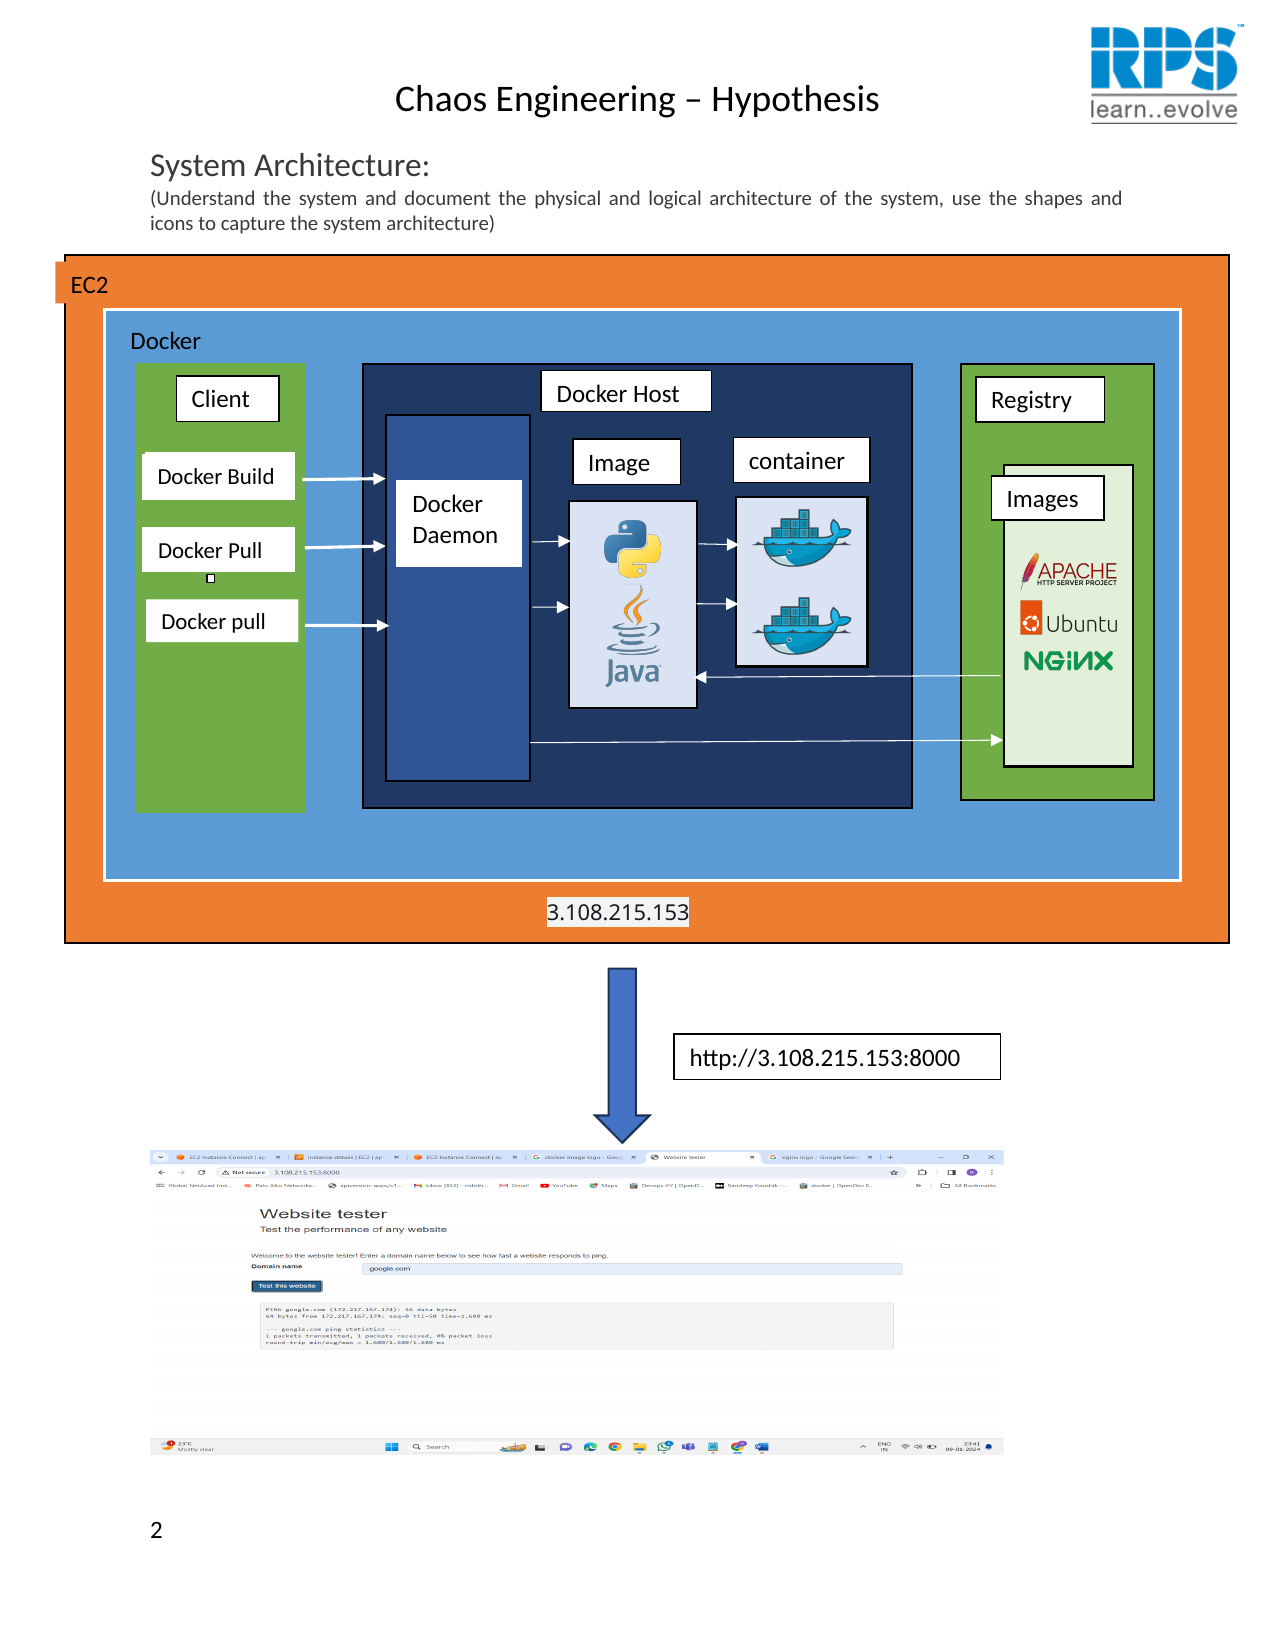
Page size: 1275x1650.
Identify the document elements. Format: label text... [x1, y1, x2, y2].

picture [1091, 24, 1245, 124]
text (Understand the system and document the physical and logical architecture of the system, use the shapes and icons to capture the system architecture) [150, 185, 1125, 236]
picture [150, 1150, 1004, 1455]
picture [1020, 553, 1117, 678]
picture [604, 520, 663, 688]
picture [751, 509, 852, 567]
text System Architecture: [150, 144, 1125, 185]
picture [751, 597, 852, 655]
